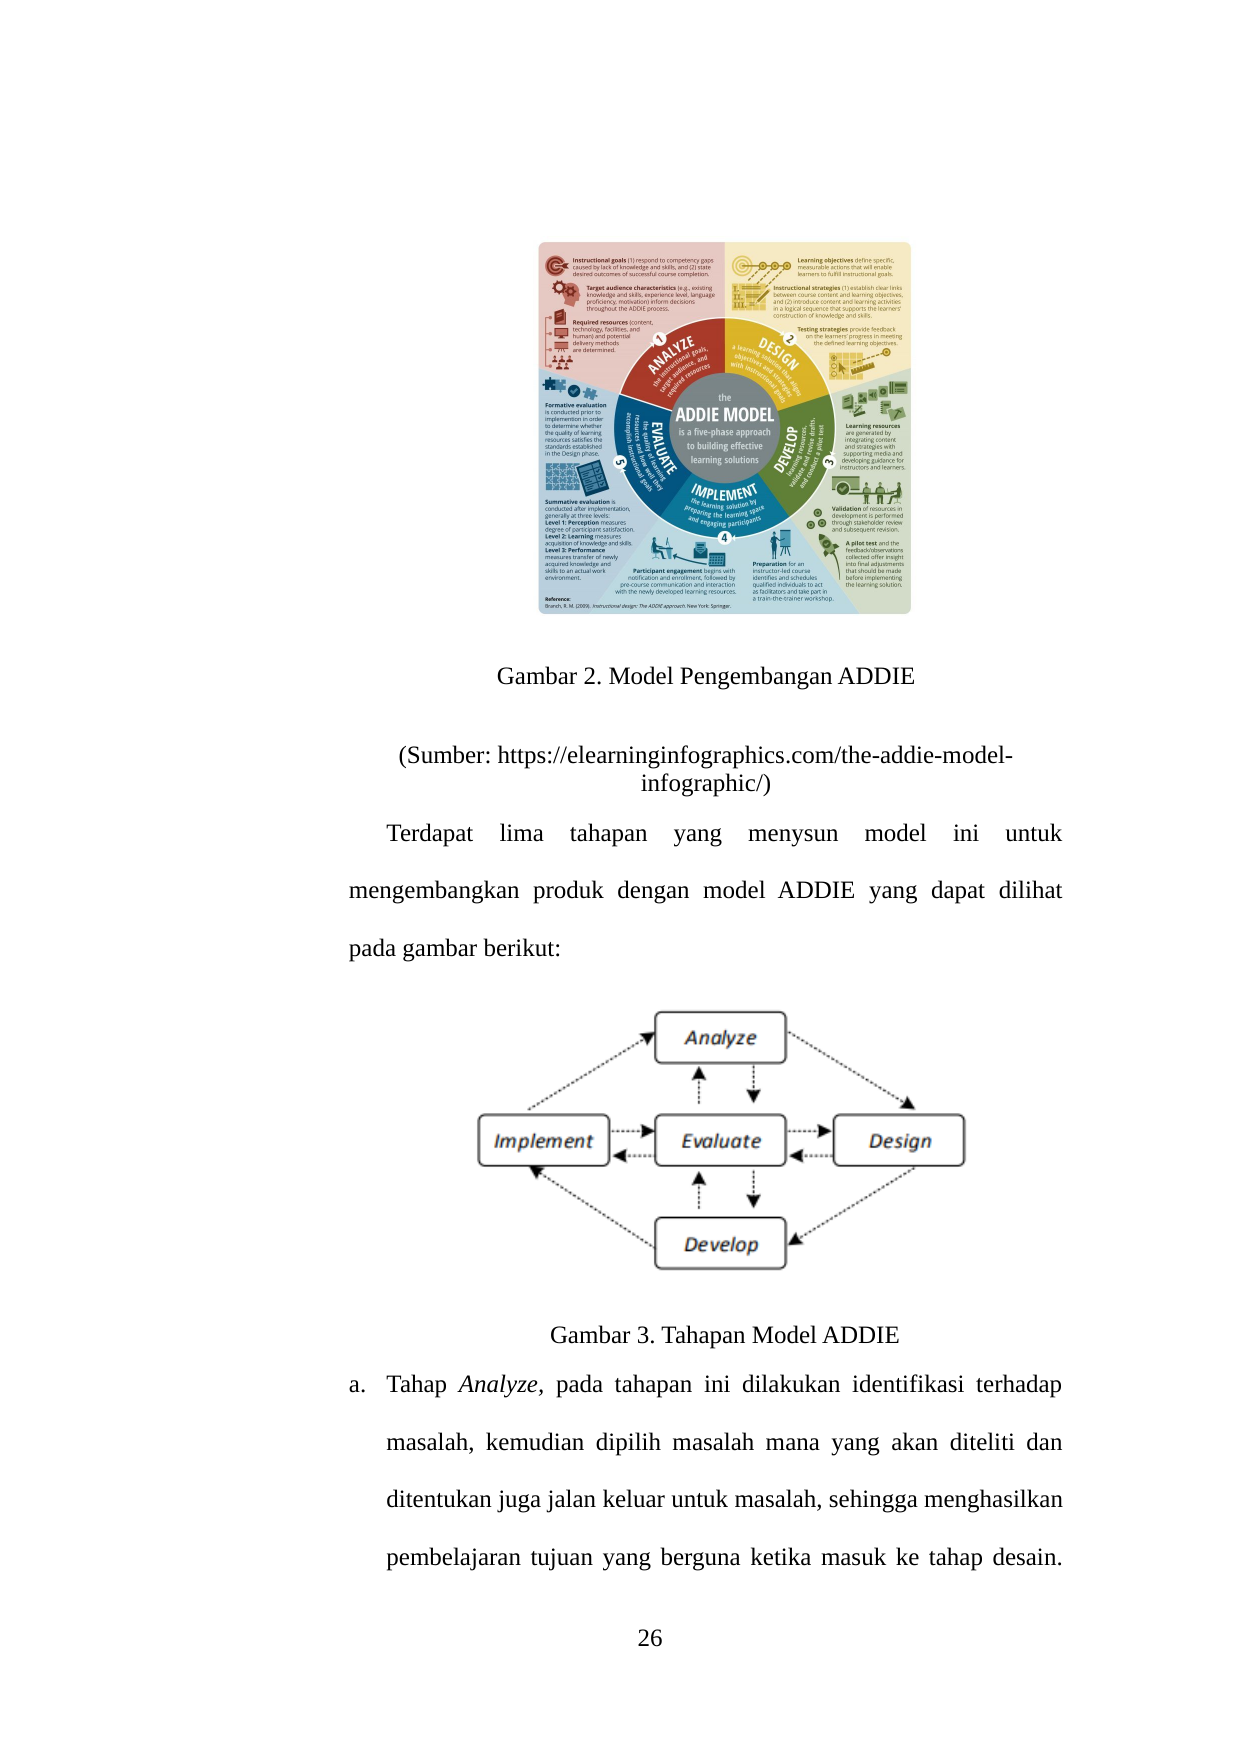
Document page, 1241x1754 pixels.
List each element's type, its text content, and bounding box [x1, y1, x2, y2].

text Terdapat lima tahapan yang menysun model ini untuk mengembangkan produk dengan model ADDIE yang dapat dilihat pada gambar berikut: [349, 818, 1063, 962]
picture [465, 1007, 984, 1275]
picture [532, 236, 917, 616]
text (Sumber: https://elearninginfographics.com/the-addie-model-infographic/) [349, 711, 1063, 797]
